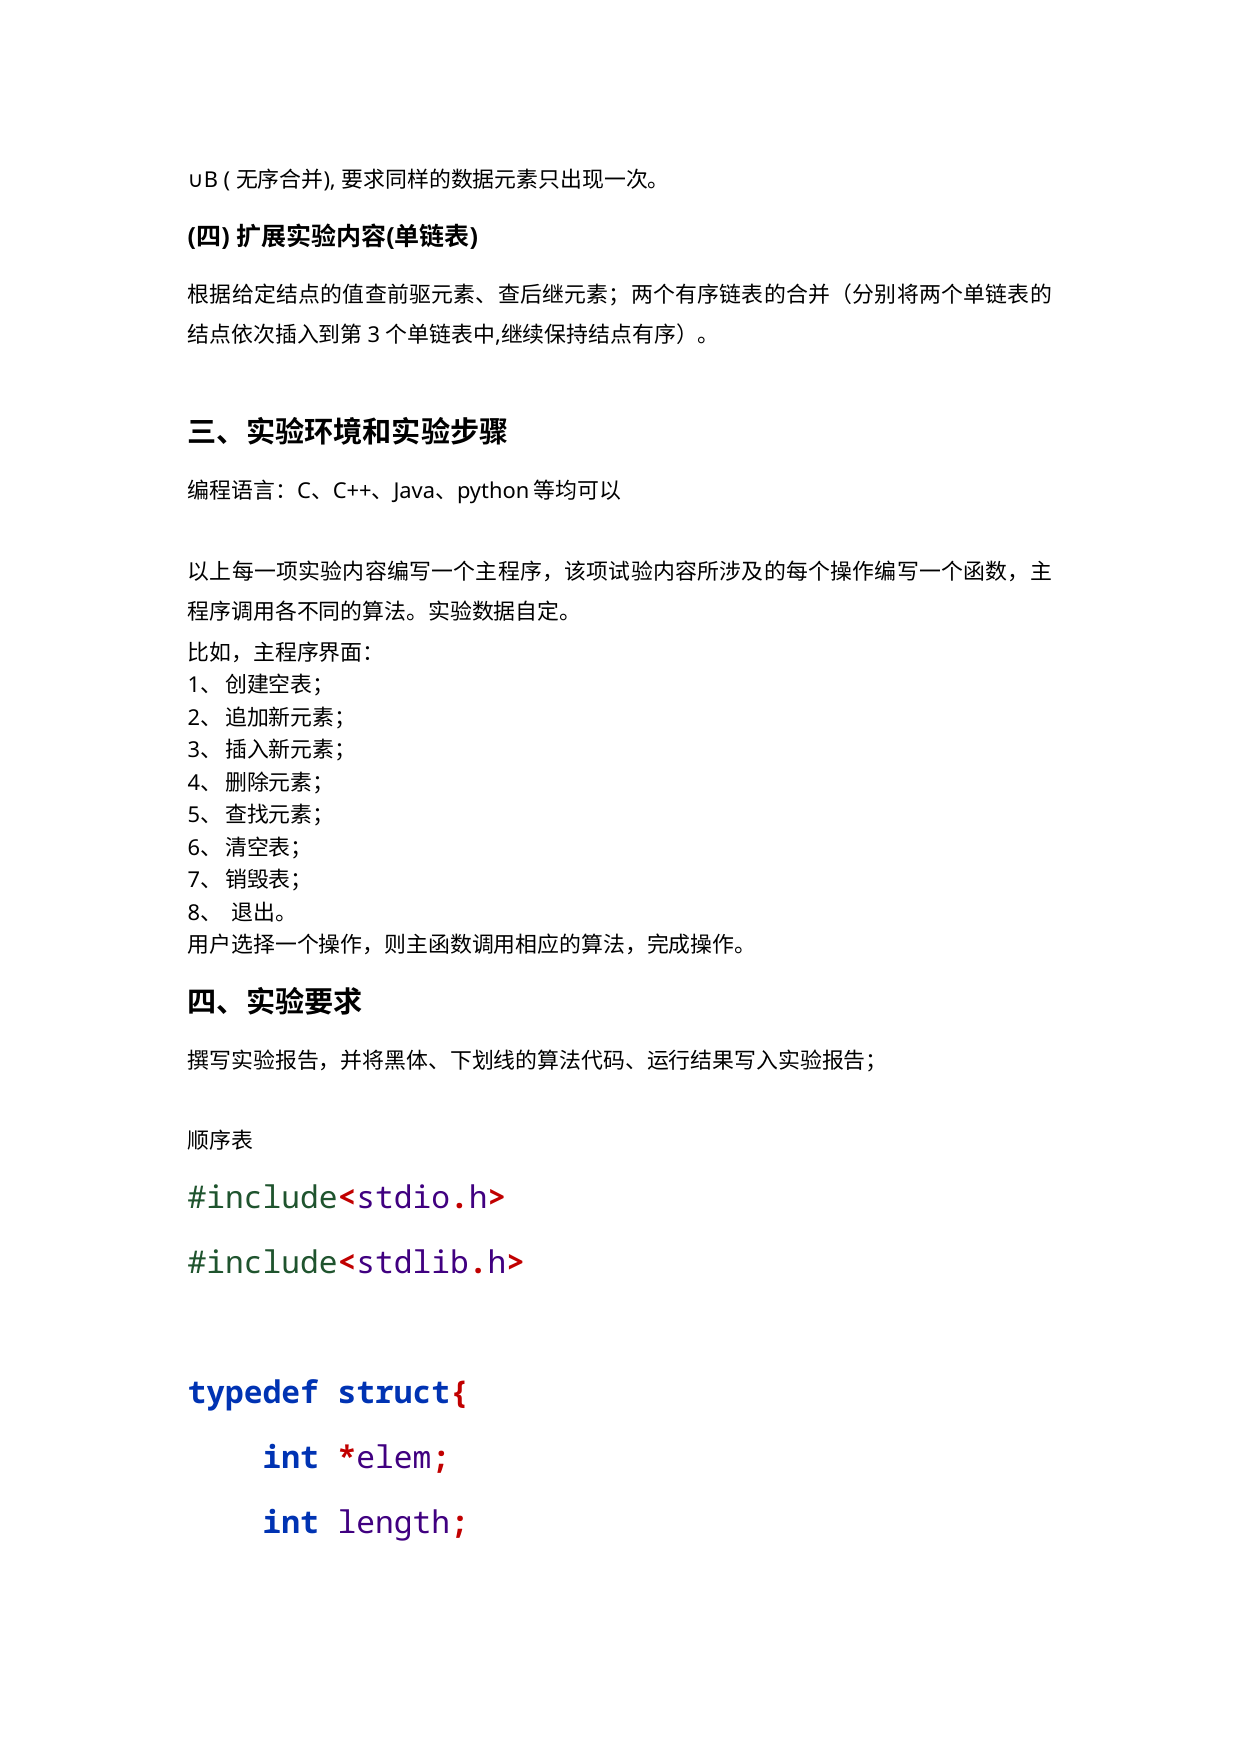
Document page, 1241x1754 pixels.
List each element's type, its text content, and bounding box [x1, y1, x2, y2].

list 销毁表； [187, 862, 1053, 894]
text 以上每一项实验内容编写一个主程序，该项试验内容所涉及的每个操作编写一个函数，主程序调用各不同的算法。实验数据自定。 [187, 553, 1053, 626]
text 根据给定结点的值查前驱元素、查后继元素；两个有序链表的合并（分别将两个单链表的结点依次插入到第 3 个单链表中,继续保持结点有序）。 [187, 276, 1053, 349]
text 撰写实验报告，并将黑体、下划线的算法代码、运行结果写入实验报告； [187, 1043, 1053, 1075]
text 编程语言：C、C++、Java、python等均可以 [187, 473, 1053, 505]
list 查找元素； [187, 797, 1053, 829]
text 比如，主程序界面： [187, 634, 1053, 667]
list 删除元素； [187, 764, 1053, 797]
text 用户选择一个操作，则主函数调用相应的算法，完成操作。 [187, 927, 1053, 959]
text (四) 扩展实验内容(单链表) [187, 202, 1053, 267]
list 创建空表； [187, 667, 1053, 699]
text 三、实验环境和实验步骤 [187, 397, 1053, 462]
list 插入新元素； [187, 732, 1053, 764]
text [187, 1163, 1053, 1553]
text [187, 162, 1053, 194]
text 顺序表 [187, 1123, 1053, 1156]
list 退出。 [187, 894, 1053, 927]
list 追加新元素； [187, 699, 1053, 732]
text 四、实验要求 [187, 967, 1053, 1032]
list 清空表； [187, 829, 1053, 862]
